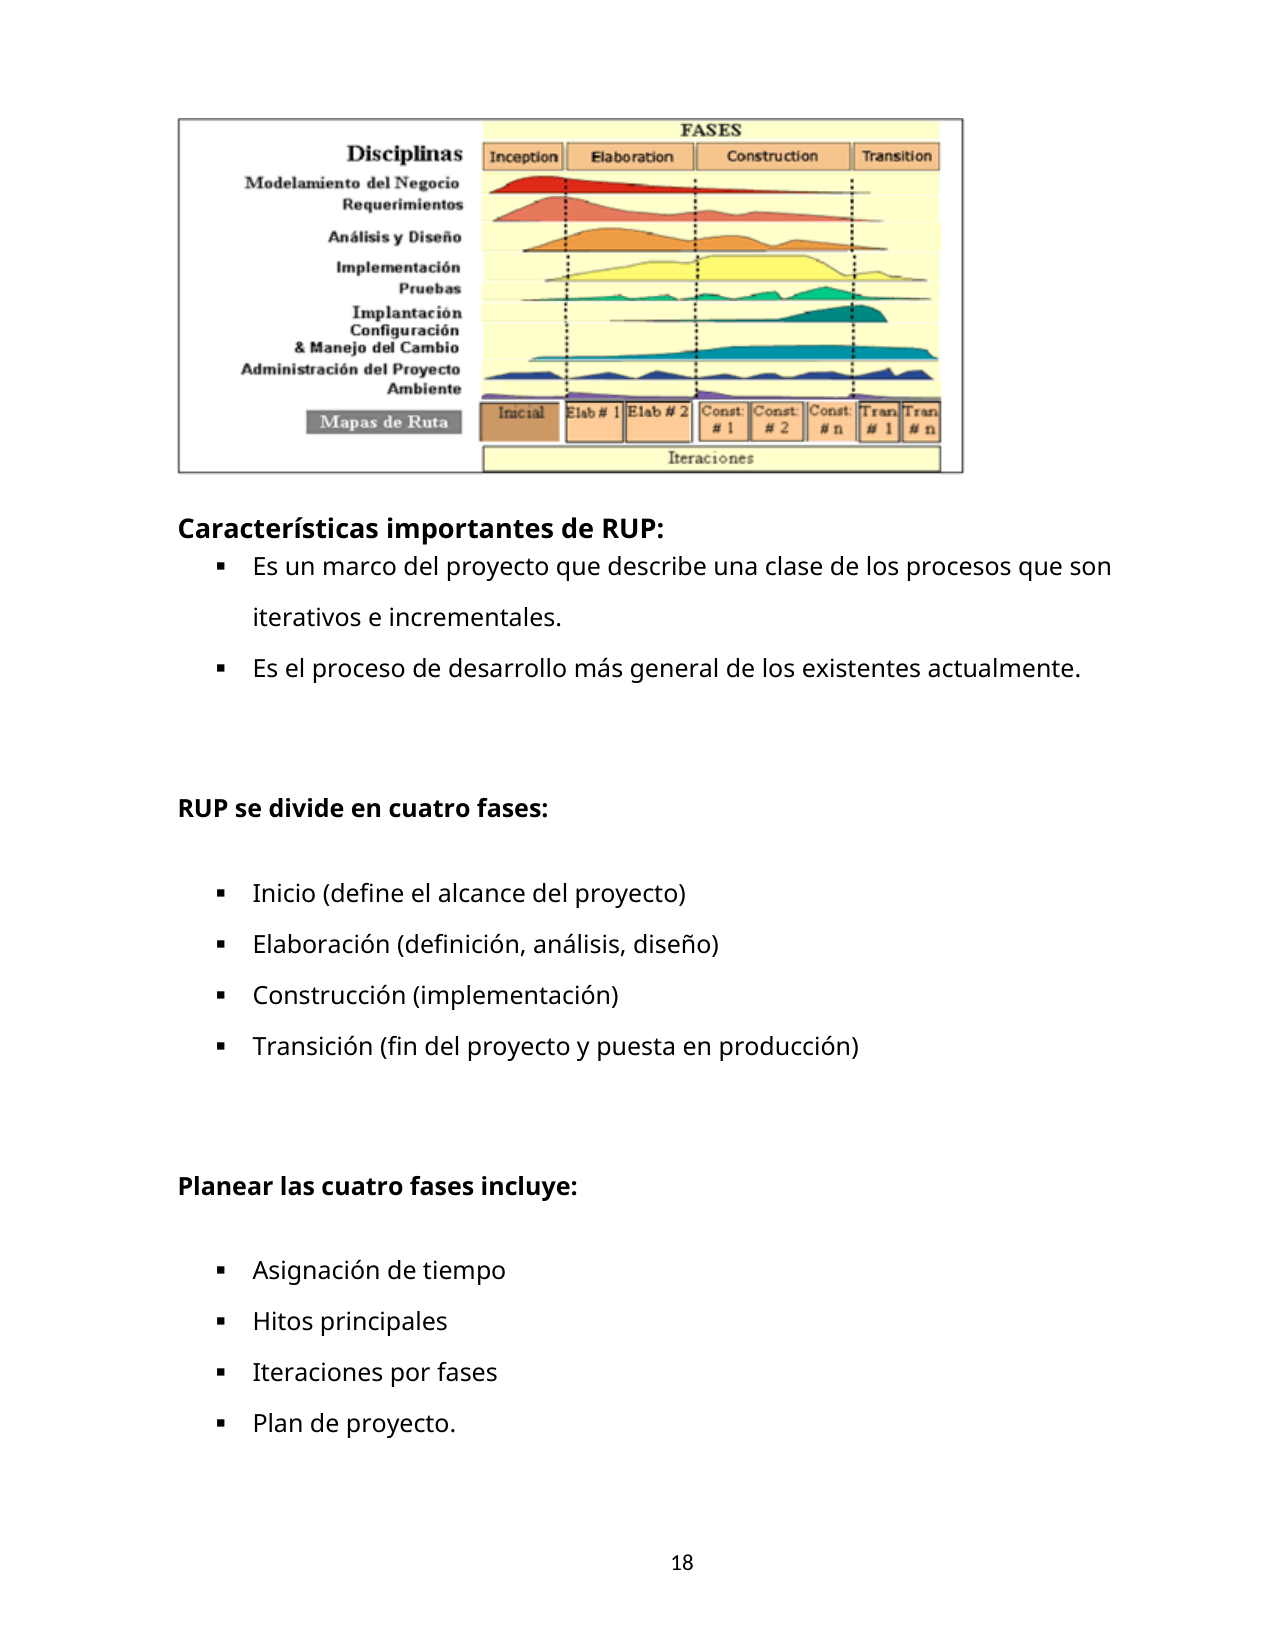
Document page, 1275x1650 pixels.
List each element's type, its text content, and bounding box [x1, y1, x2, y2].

list Elaboración (definición, análisis, diseño) [215, 926, 1186, 961]
text RUP se divide en cuatro fases: [177, 791, 1186, 825]
list Asignación de tiempo [215, 1253, 1186, 1287]
subtitle Características importantes de RUP: [177, 509, 1186, 546]
list Es un marco del proyecto que describe una clase de los procesos que son iterativos e incrementales. [215, 549, 1186, 634]
list Transición (fin del proyecto y puesta en producción) [215, 1028, 1186, 1063]
list Inicio (define el alcance del proyecto) [215, 875, 1186, 909]
text Planear las cuatro fases incluye: [177, 1168, 1186, 1202]
list Iteraciones por fases [215, 1355, 1186, 1389]
picture [177, 118, 965, 475]
list Es el proceso de desarrollo más general de los existentes actualmente. [215, 651, 1186, 685]
list Plan de proyecto. [215, 1406, 1186, 1440]
list Construcción (implementación) [215, 977, 1186, 1012]
list Hitos principales [215, 1304, 1186, 1338]
